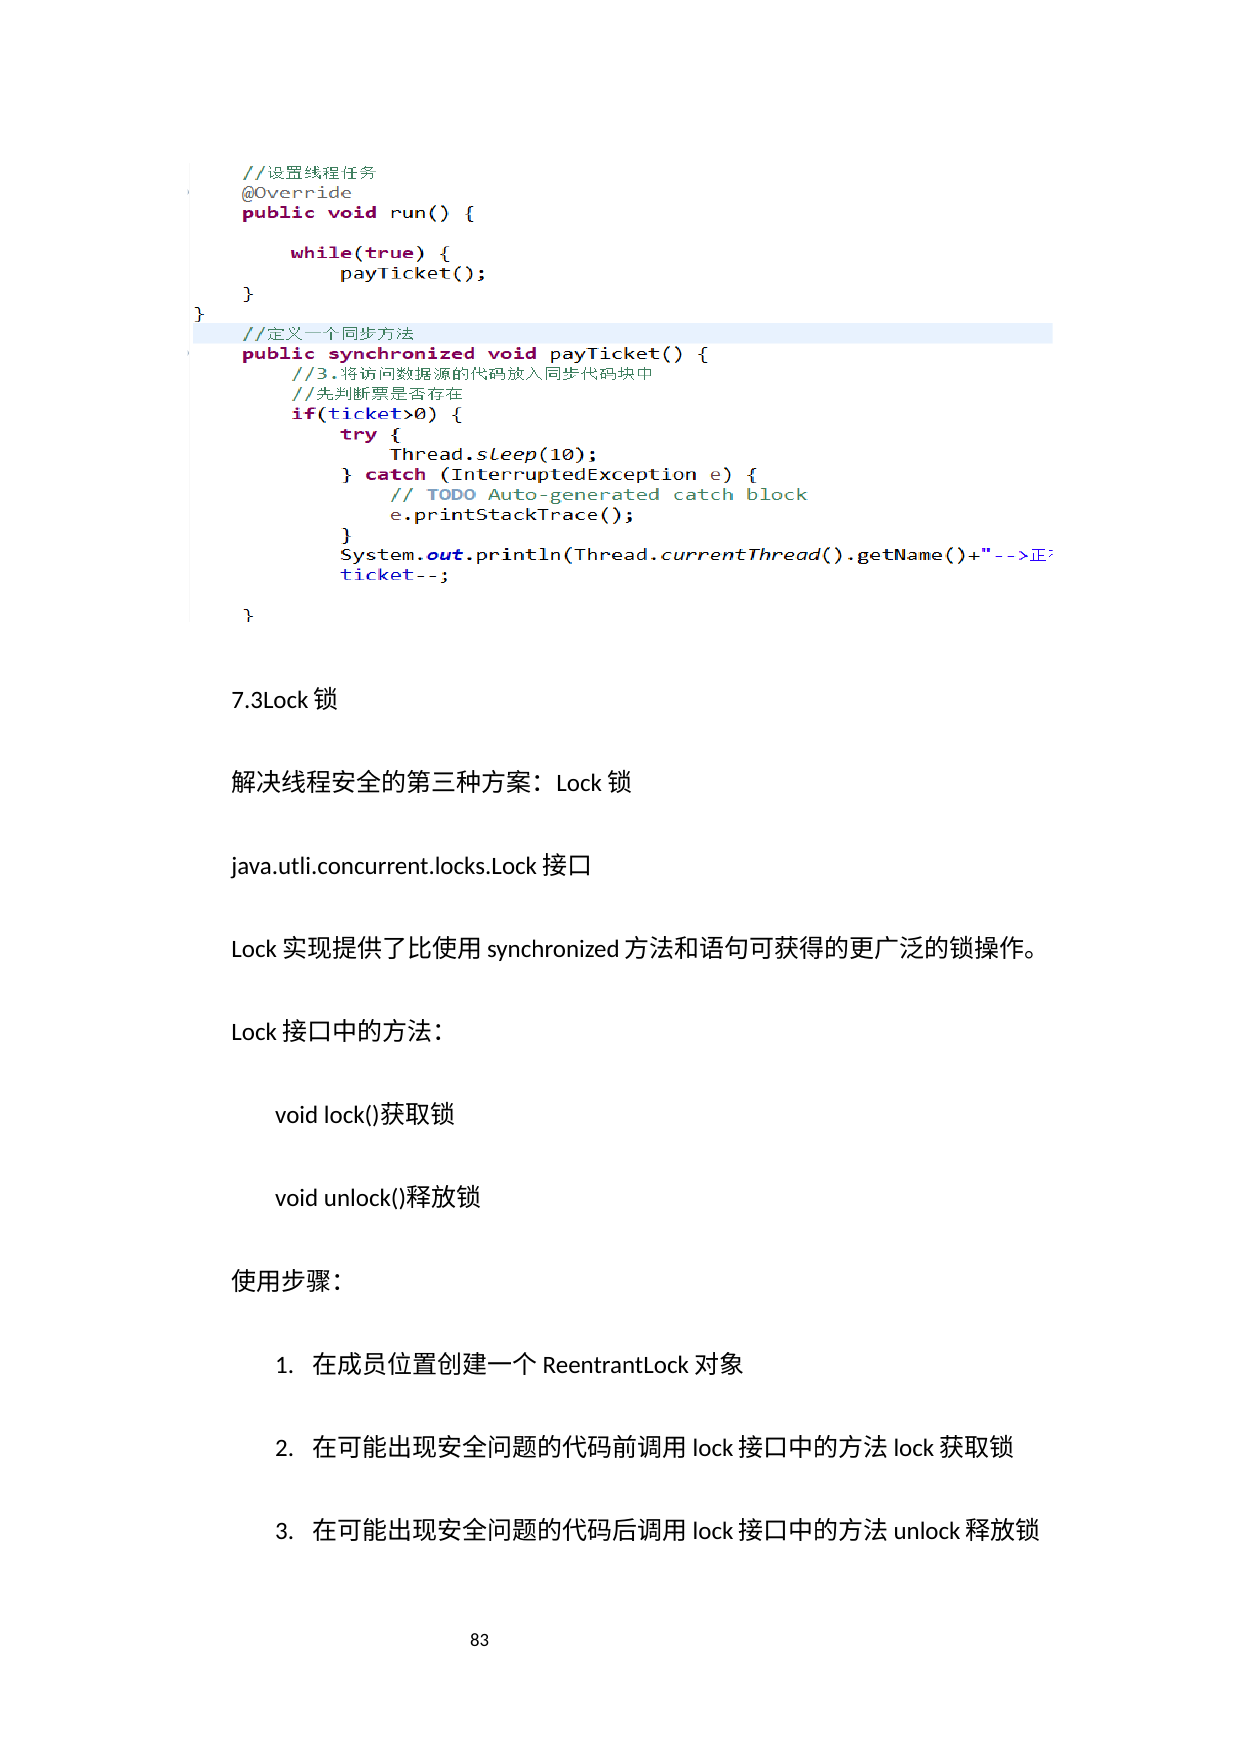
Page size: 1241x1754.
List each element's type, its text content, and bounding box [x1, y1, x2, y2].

text 使用步骤： [187, 1247, 1053, 1312]
picture [187, 162, 1053, 622]
text 7.3Lock锁 [187, 665, 1053, 730]
text Lock实现提供了比使用synchronized方法和语句可获得的更广泛的锁操作。 [187, 914, 1053, 979]
list 在可能出现安全问题的代码后调用lock接口中的方法unlock释放锁 [275, 1496, 1053, 1561]
text void lock()获取锁 [187, 1080, 1053, 1145]
text 解决线程安全的第三种方案：Lock锁 [187, 748, 1053, 813]
list 在成员位置创建一个ReentrantLock对象 [275, 1330, 1053, 1395]
text Lock接口中的方法： [187, 997, 1053, 1062]
list 在可能出现安全问题的代码前调用lock接口中的方法lock获取锁 [275, 1413, 1053, 1478]
text java.utli.concurrent.locks.Lock接口 [187, 831, 1053, 896]
text void unlock()释放锁 [187, 1163, 1053, 1228]
